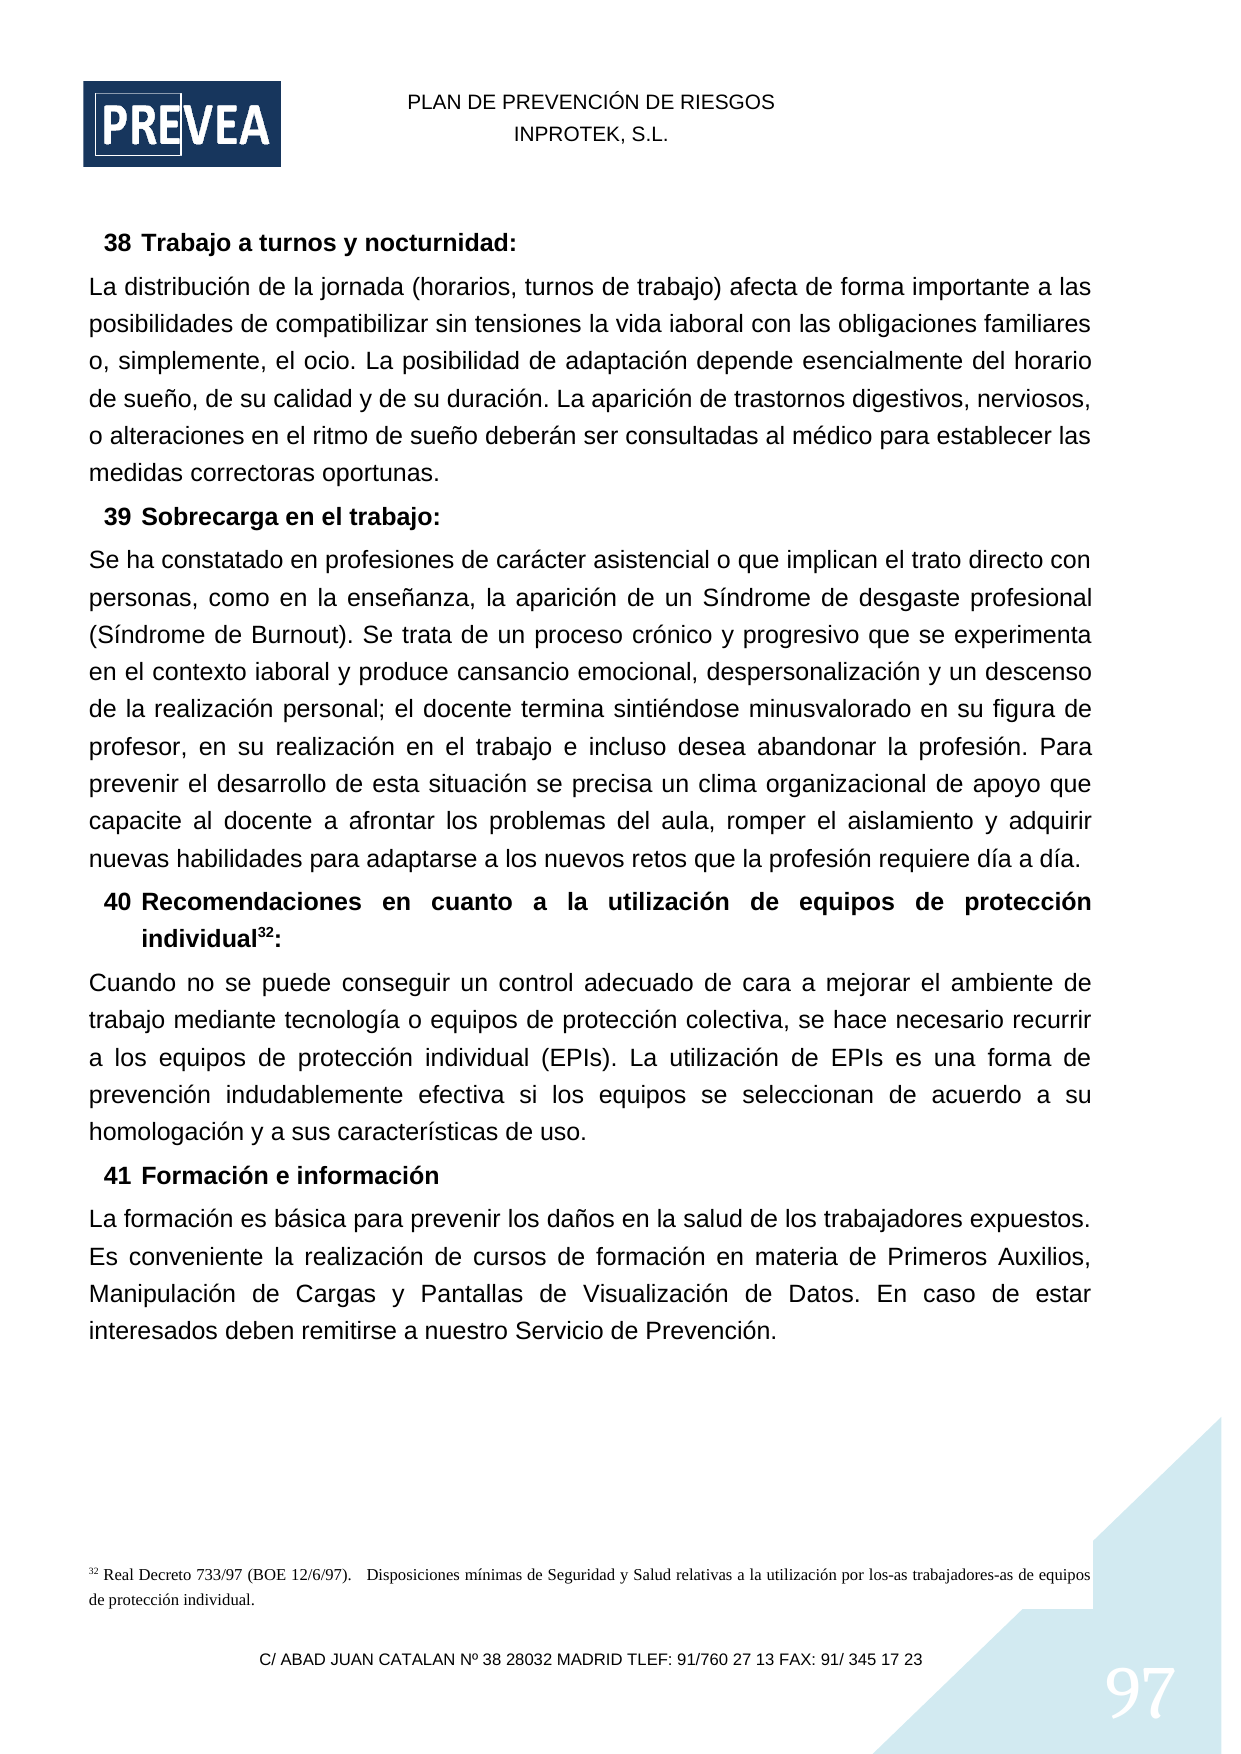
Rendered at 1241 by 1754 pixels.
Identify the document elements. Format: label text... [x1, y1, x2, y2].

text La formación es básica para prevenir los daños en la salud de los trabajadores expuestos. Es conveniente la realización de cursos de formación en materia de Primeros Auxilios, Manipulación de Cargas y Pantallas de Visualización de Datos. En caso de estar interesados deben remitirse a nuestro Servicio de Prevención. [89, 1204, 1093, 1345]
text Se ha constatado en profesiones de carácter asistencial o que implican el trato directo con personas, como en la enseñanza, la aparición de un Síndrome de desgaste profesional (Síndrome de Burnout). Se trata de un proceso crónico y progresivo que se experimenta en el contexto iaboral y produce cansancio emocional, despersonalización y un descenso de la realización personal; el docente termina sintiéndose minusvalorado en su figura de profesor, en su realización en el trabajo e incluso desea abandonar la profesión. Para prevenir el desarrollo de esta situación se precisa un clima organizacional de apoyo que capacite al docente a afrontar los problemas del aula, romper el aislamiento y adquirir nuevas habilidades para adaptarse a los nuevos retos que la profesión requiere día a día. [89, 545, 1093, 872]
list Formación e información [103, 1161, 1093, 1189]
text Cuando no se puede conseguir un control adecuado de cara a mejorar el ambiente de trabajo mediante tecnología o equipos de protección colectiva, se hace necesario recurrir a los equipos de protección individual (EPIs). La utilización de EPIs es una forma de prevención indudablemente efectiva si los equipos se seleccionan de acuerdo a su homologación y a sus características de uso. [89, 968, 1093, 1146]
list Sobrecarga en el trabajo: [103, 502, 1093, 530]
list Recomendaciones en cuanto a la utilización de equipos de protección individual32: [103, 887, 1093, 953]
text La distribución de la jornada (horarios, turnos de trabajo) afecta de forma importante a las posibilidades de compatibilizar sin tensiones la vida iaboral con las obligaciones familiares o, simplemente, el ocio. La posibilidad de adaptación depende esencialmente del horario de sueño, de su calidad y de su duración. La aparición de trastornos digestivos, nerviosos, o alteraciones en el ritmo de sueño deberán ser consultadas al médico para establecer las medidas correctoras oportunas. [89, 272, 1093, 487]
picture [83, 81, 281, 167]
list Trabajo a turnos y nocturnidad: [103, 228, 1093, 257]
text 32 Real Decreto 733/97 (BOE 12/6/97). Disposiciones mínimas de Seguridad y Salud relativas a la utilización por los-as trabajadores-as de equipos de protección individual. [89, 1565, 1093, 1609]
